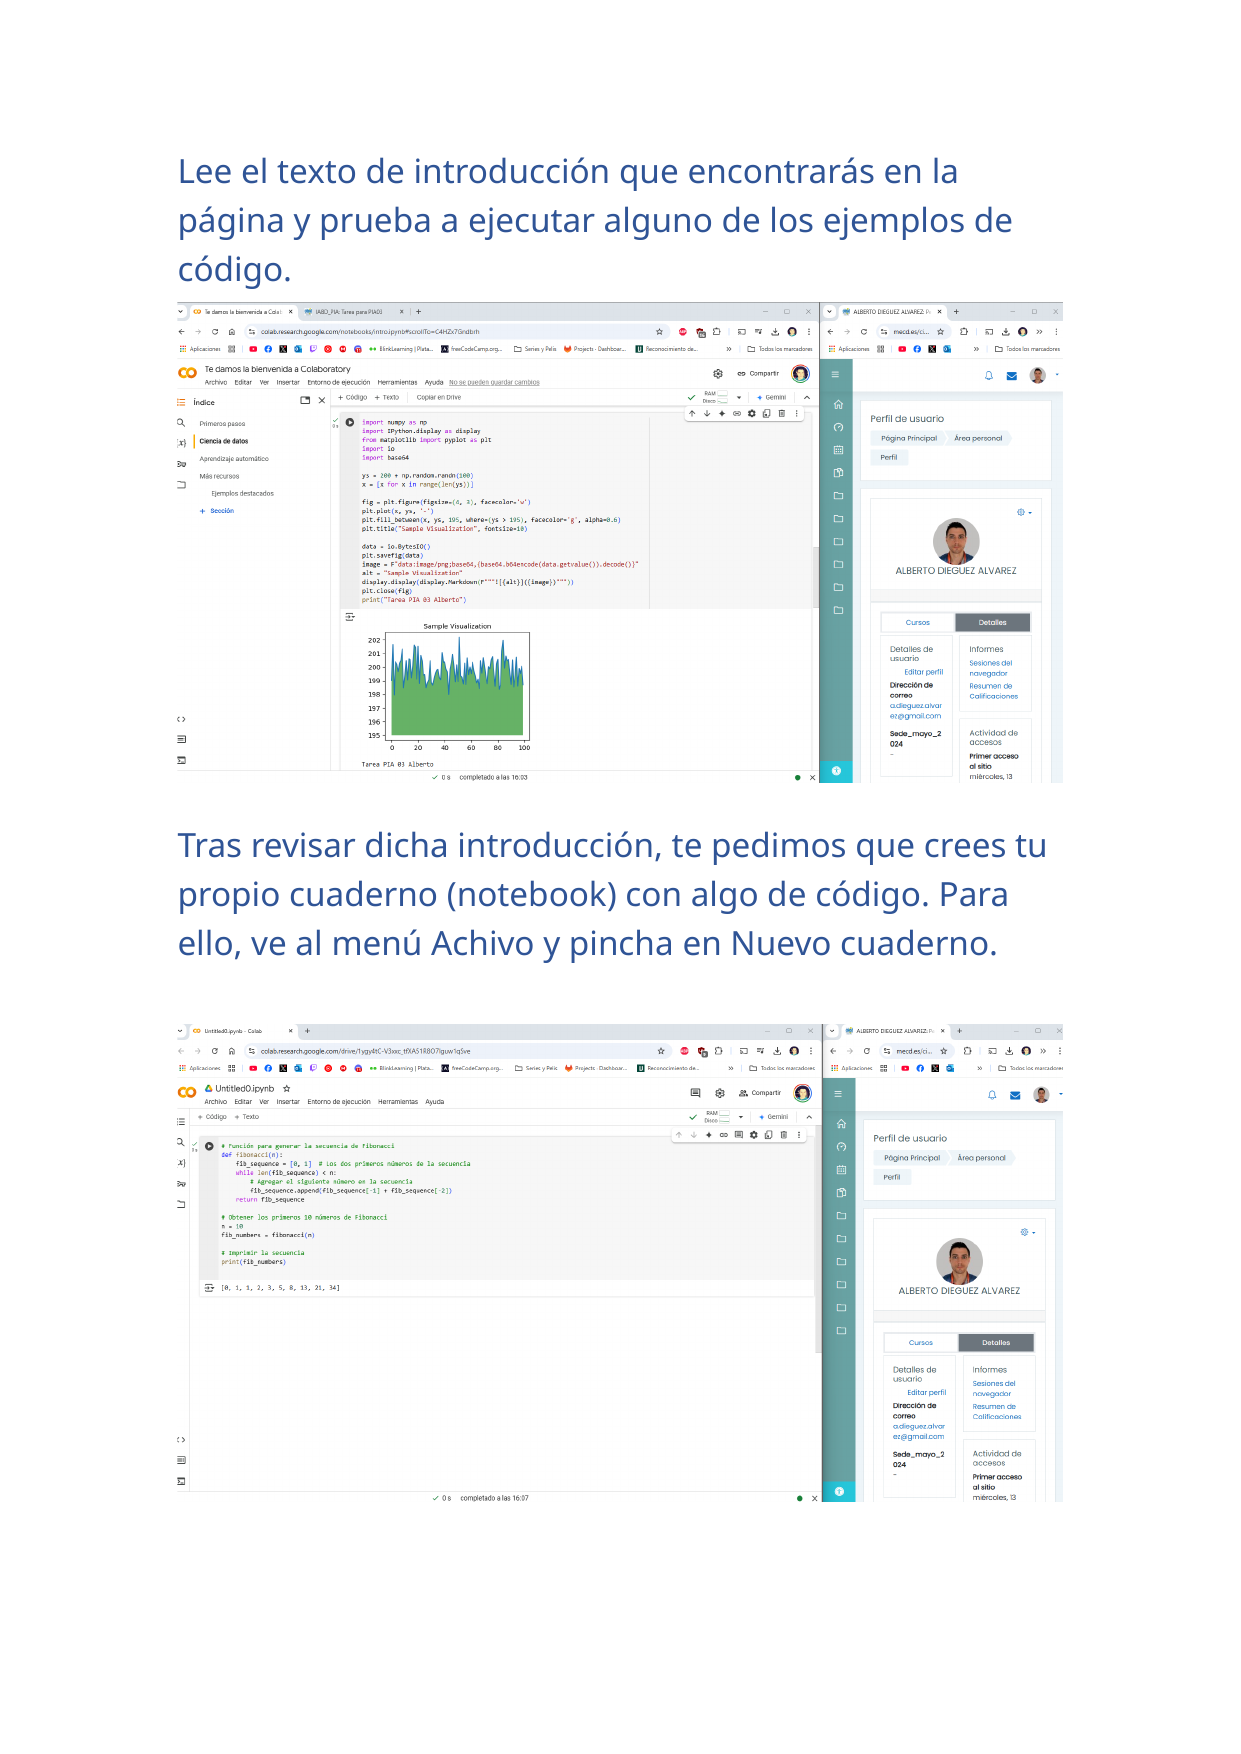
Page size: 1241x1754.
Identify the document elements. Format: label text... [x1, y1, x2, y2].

subtitle Lee el texto de introducción que encontrarás en la página y prueba a ejecutar alguno de los ejemplos de código. [177, 148, 1063, 291]
picture [177, 1024, 1063, 1502]
subtitle Tras revisar dicha introducción, te pedimos que crees tu propio cuaderno (notebook) con algo de código. Para ello, ve al menú Achivo y pincha en Nuevo cuaderno. [177, 822, 1063, 966]
picture [177, 302, 1063, 783]
